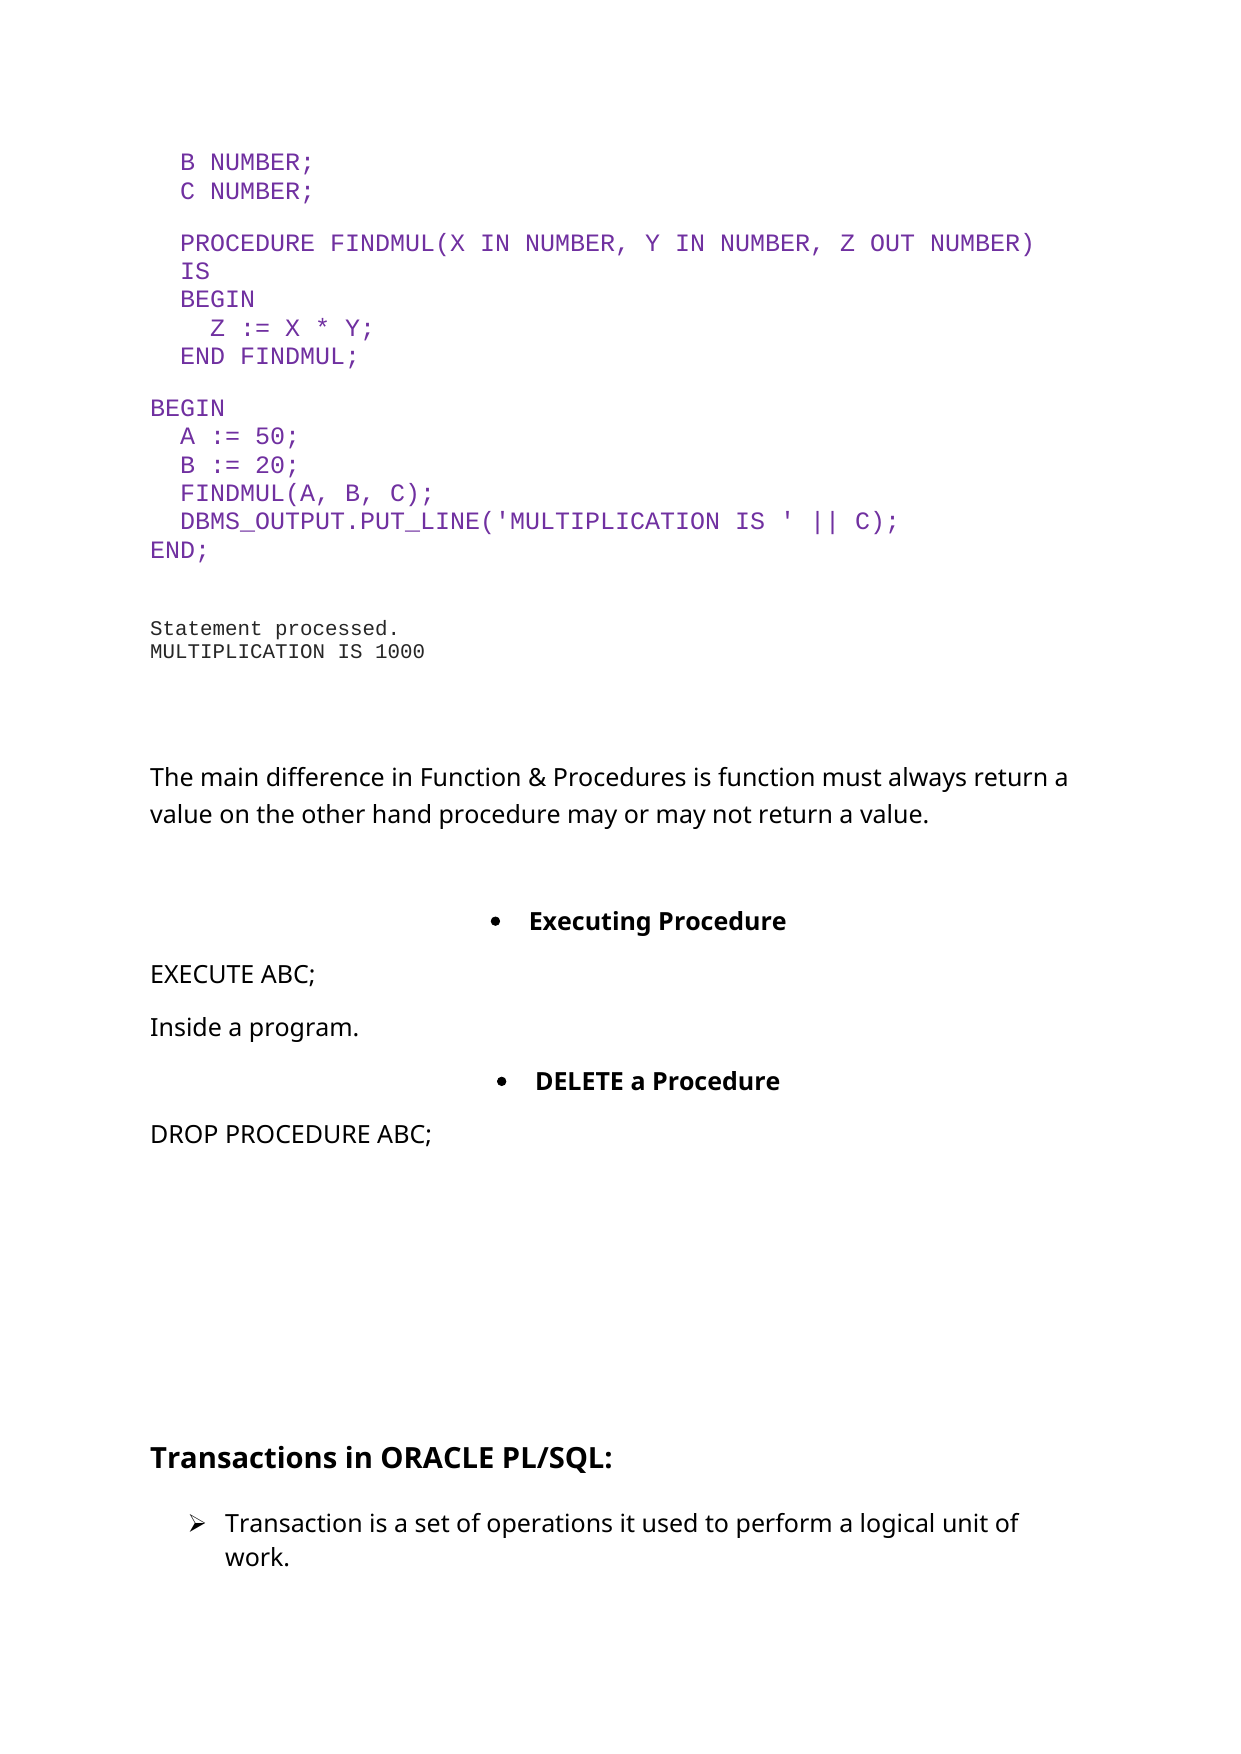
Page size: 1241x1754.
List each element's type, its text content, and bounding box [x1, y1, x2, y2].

text DROP PROCEDURE ABC; [150, 1117, 1090, 1151]
list DELETE a Procedure [187, 1063, 1090, 1097]
text Z := X * Y; [150, 315, 1090, 344]
text DBMS_OUTPUT.PUT_LINE('MULTIPLICATION IS ' || C); [150, 509, 1090, 537]
text BEGIN [150, 287, 1090, 315]
list Transaction is a set of operations it used to perform a logical unit of work. [187, 1505, 1090, 1573]
text Statement processed. MULTIPLICATION IS 1000 [150, 618, 1090, 665]
text IS [150, 259, 1090, 287]
text EXECUTE ABC; [150, 957, 1090, 991]
text B NUMBER; [150, 150, 1090, 178]
list Executing Procedure [187, 903, 1090, 937]
text A := 50; [150, 424, 1090, 452]
text C NUMBER; [150, 178, 1090, 207]
text B := 20; [150, 452, 1090, 481]
text FINDMUL(A, B, C); [150, 481, 1090, 509]
text Inside a program. [150, 1010, 1090, 1044]
text END; [150, 537, 1090, 566]
text Transactions in ORACLE PL/SQL: [150, 1437, 1090, 1477]
text BEGIN [150, 396, 1090, 424]
text The main difference in Function & Procedures is function must always return a value on the other hand procedure may or may not return a value. [150, 759, 1090, 830]
text PROCEDURE FINDMUL(X IN NUMBER, Y IN NUMBER, Z OUT NUMBER) [150, 230, 1090, 259]
text END FINDMUL; [150, 344, 1090, 372]
